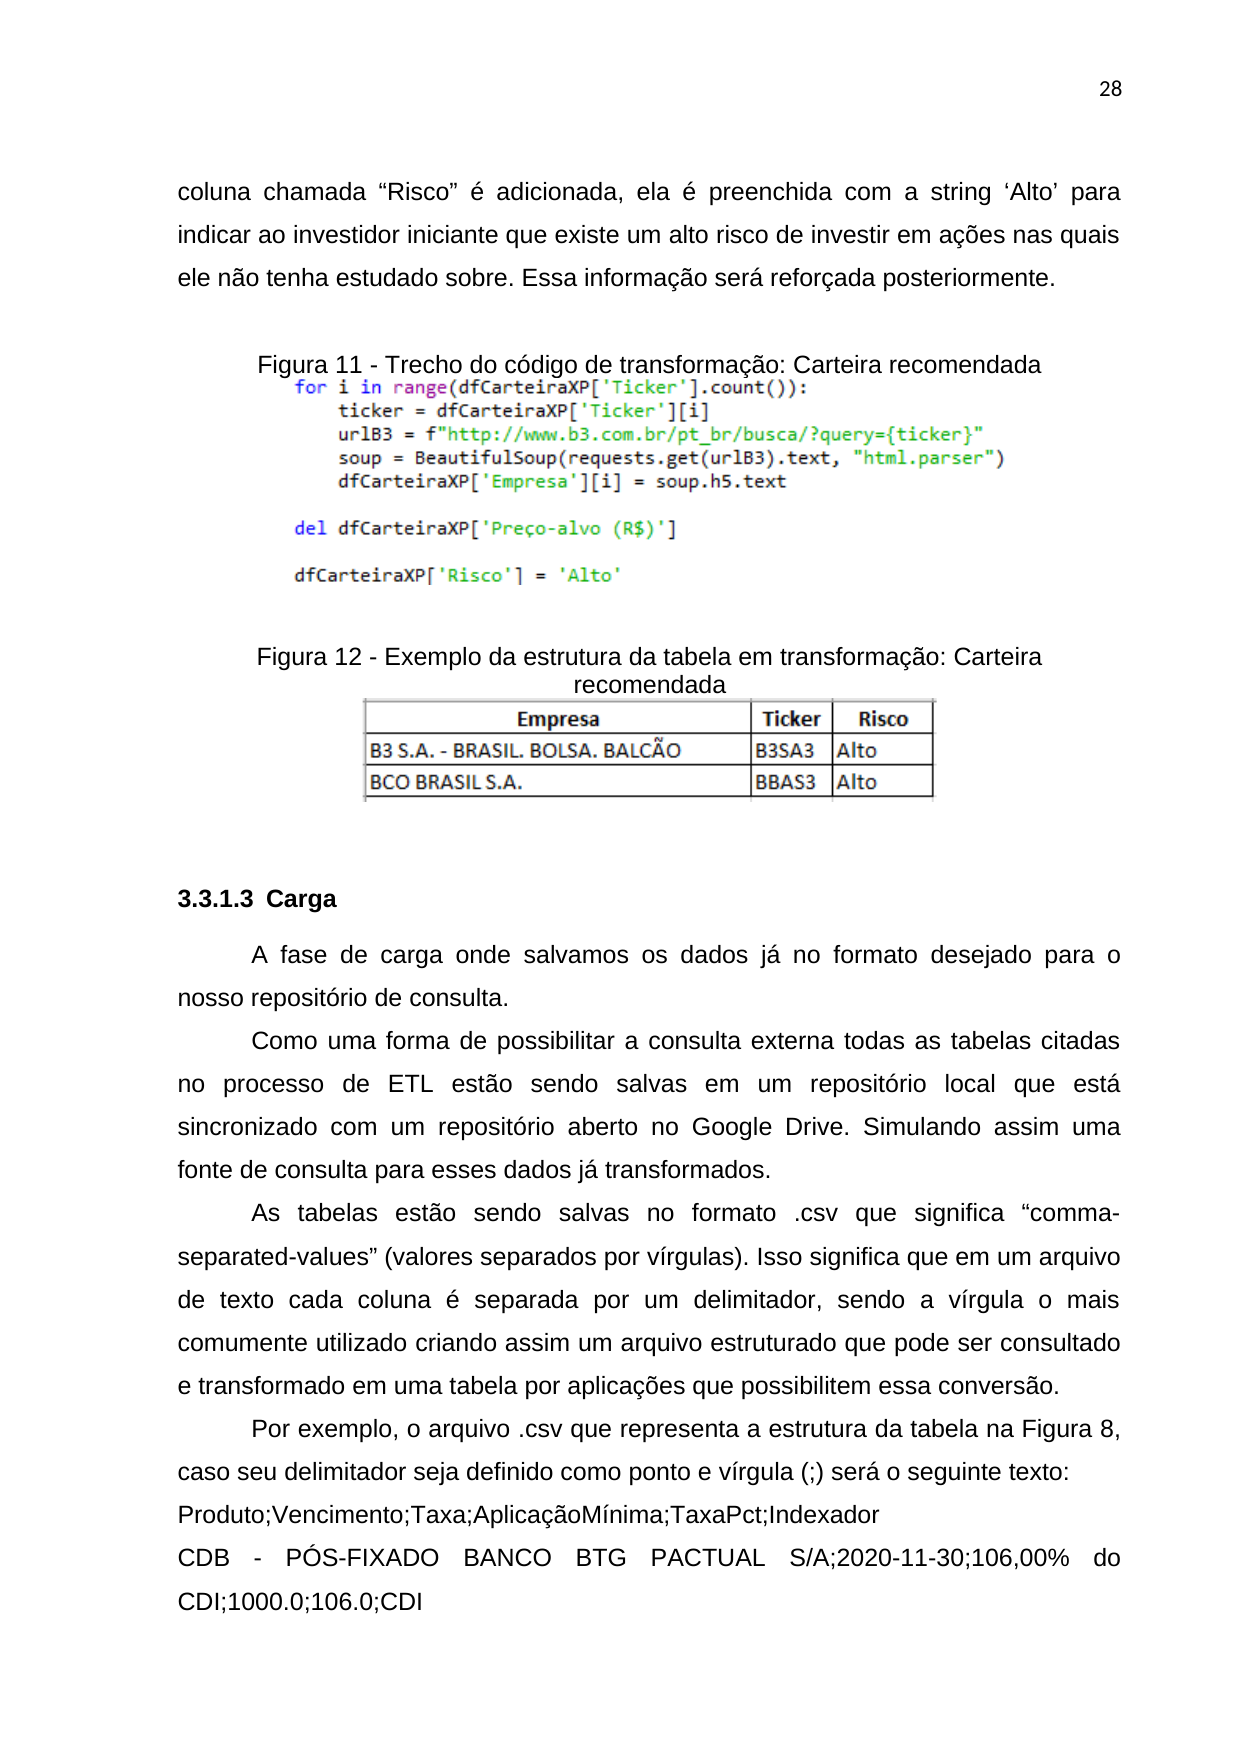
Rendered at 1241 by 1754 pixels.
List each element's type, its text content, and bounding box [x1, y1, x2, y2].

text CDB - PÓS-FIXADO BANCO BTG PACTUAL S/A;2020-11-30;106,00% do CDI;1000.0;106.0;CDI [177, 1543, 1122, 1615]
text Produto;Vencimento;Taxa;AplicaçãoMínima;TaxaPct;Indexador [177, 1500, 1122, 1529]
text Por exemplo, o arquivo .csv que representa a estrutura da tabela na Figura 8, caso seu delimitador seja definido como ponto e vírgula (;) será o seguinte texto: [177, 1414, 1122, 1486]
subtitle Carga [177, 884, 1122, 913]
text As tabelas estão sendo salvas no formato .csv que significa “comma-separated-values” (valores separados por vírgulas). Isso significa que em um arquivo de texto cada coluna é separada por um delimitador, sendo a vírgula o mais comumente utilizado criando assim um arquivo estruturado que pode ser consultado e transformado em uma tabela por aplicações que possibilitem essa conversão. [177, 1198, 1122, 1400]
picture [293, 378, 1006, 585]
picture [362, 698, 937, 802]
text Como uma forma de possibilitar a consulta externa todas as tabelas citadas no processo de ETL estão sendo salvas em um repositório local que está sincronizado com um repositório aberto no Google Drive. Simulando assim uma fonte de consulta para esses dados já transformados. [177, 1026, 1122, 1184]
text A fase de carga onde salvamos os dados já no formato desejado para o nosso repositório de consulta. [177, 940, 1122, 1012]
